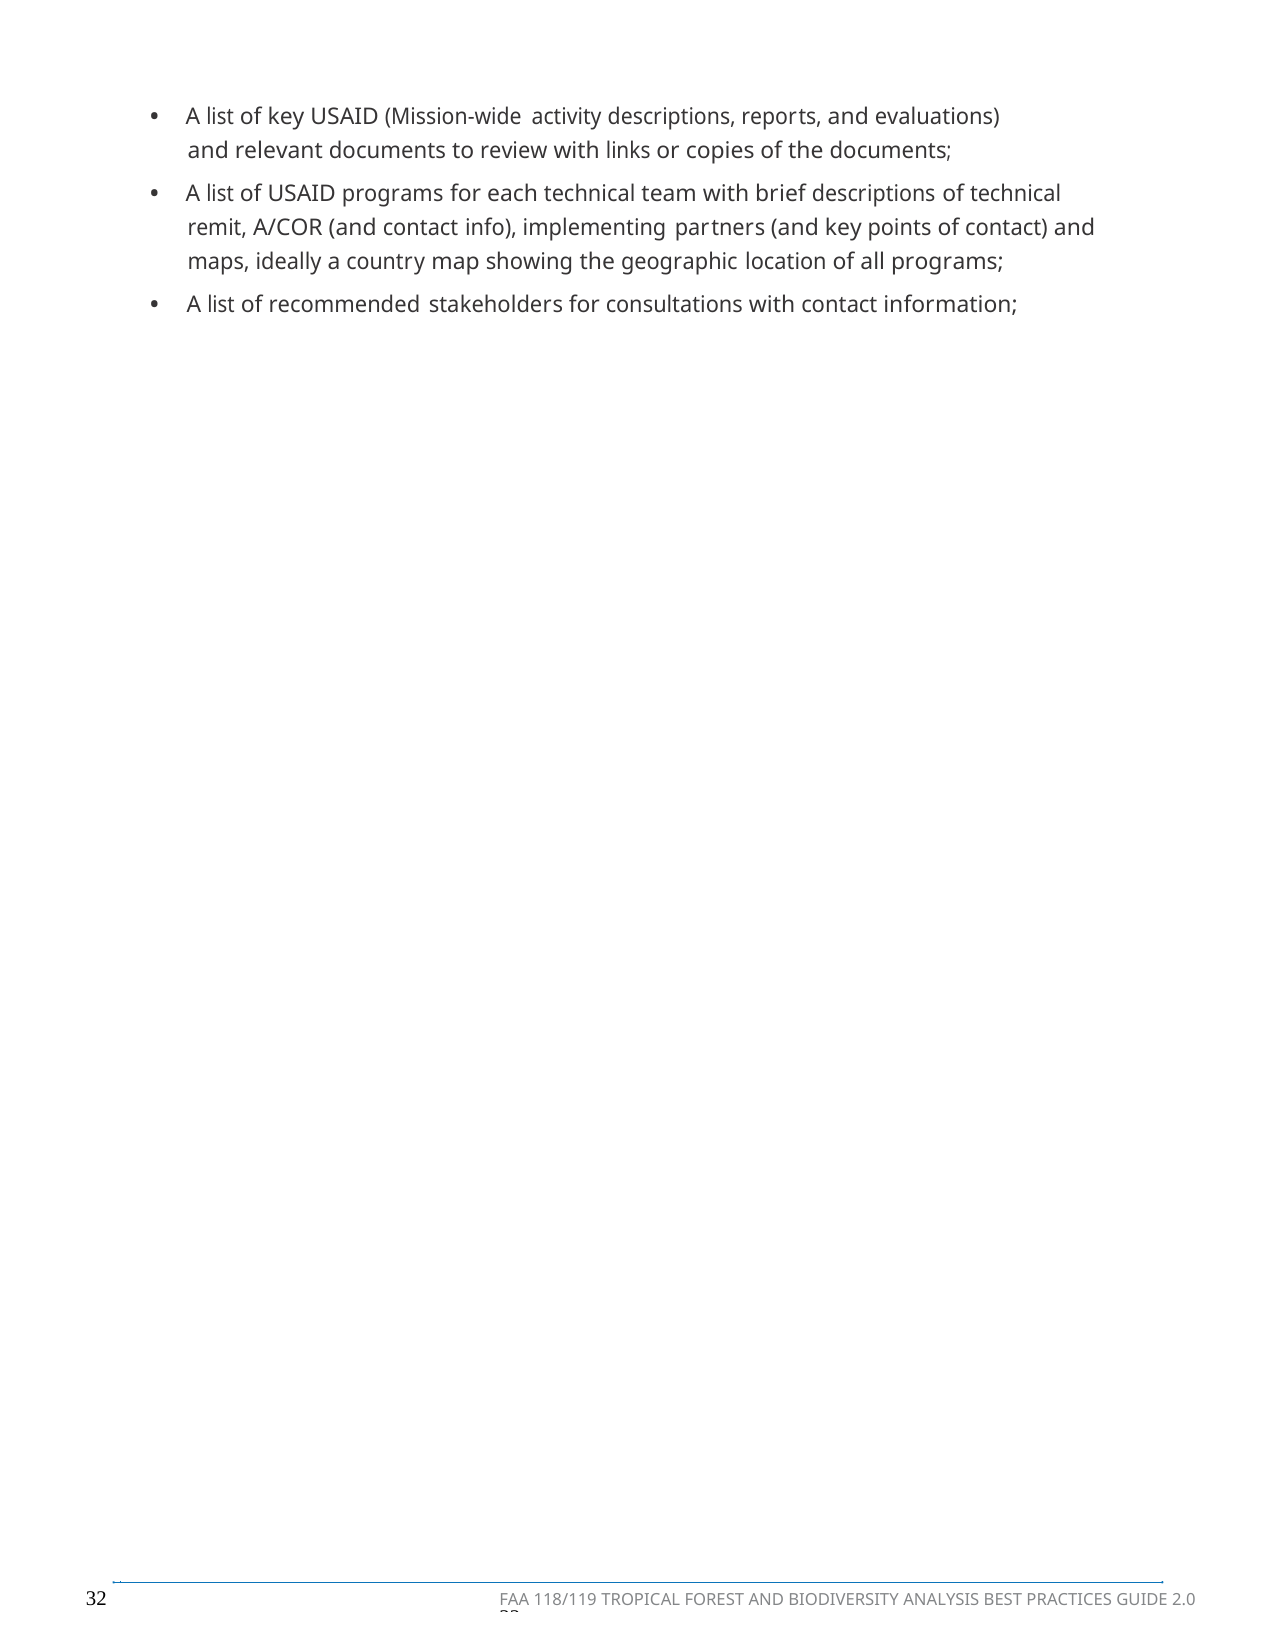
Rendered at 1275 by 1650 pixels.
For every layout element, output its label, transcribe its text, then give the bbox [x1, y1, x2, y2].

text • A list of recommended stakeholders for consultations with contact information; [150, 288, 1173, 319]
text • A list of key USAID (Mission-wide activity descriptions, reports, and evaluations) and relevant documents to review with links or copies of the documents; [150, 100, 1027, 165]
text • A list of USAID programs for each technical team with brief descriptions of technical remit, A/COR (and contact info), implementing partners (and key points of contact) and maps, ideally a country map showing the geographic location of all programs; [150, 177, 1108, 276]
